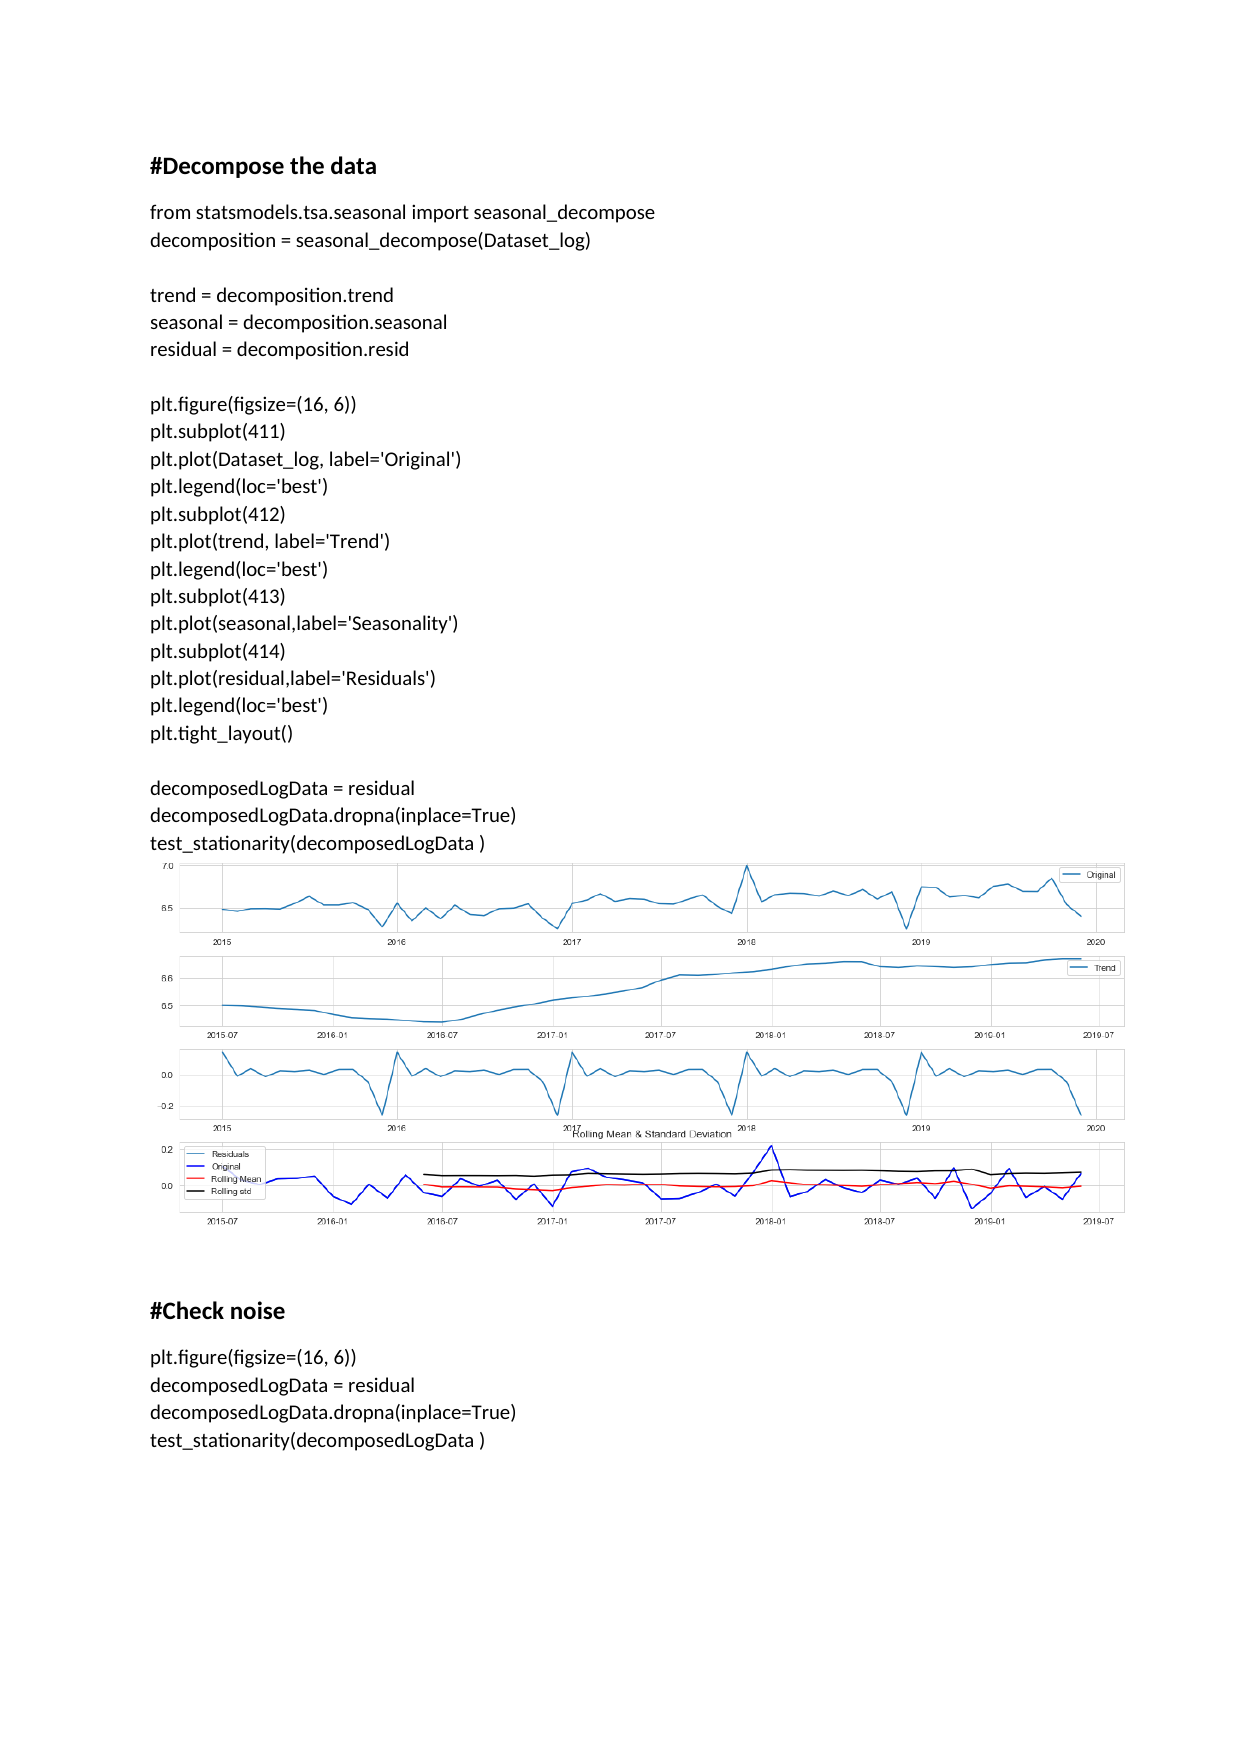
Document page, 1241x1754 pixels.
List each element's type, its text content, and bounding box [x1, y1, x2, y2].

text plt.plot(trend, label='Trend') [150, 528, 1090, 554]
text residual = decomposition.resid [150, 337, 1090, 362]
text plt.figure(figsize=(16, 6)) [150, 1344, 1090, 1370]
text #Decompose the data [150, 150, 1090, 181]
text plt.legend(loc='best') [150, 693, 1090, 718]
text plt.legend(loc='best') [150, 556, 1090, 581]
text decomposedLogData = residual [150, 1372, 1090, 1397]
picture [150, 857, 1129, 1232]
text test_stationarity(decomposedLogData ) [150, 1427, 1090, 1452]
text plt.plot(Dataset_log, label='Original') [150, 446, 1090, 472]
text decomposition = seasonal_decompose(Dataset_log) [150, 227, 1090, 252]
text trend = decomposition.trend [150, 282, 1090, 307]
text plt.subplot(411) [150, 419, 1090, 444]
text #Check noise [150, 1295, 1090, 1326]
text seasonal = decomposition.seasonal [150, 309, 1090, 334]
text plt.plot(residual,label='Residuals') [150, 665, 1090, 691]
text plt.subplot(412) [150, 501, 1090, 526]
text decomposedLogData = residual [150, 775, 1090, 800]
text plt.figure(figsize=(16, 6)) [150, 391, 1090, 417]
text plt.plot(seasonal,label='Seasonality') [150, 611, 1090, 636]
text plt.subplot(414) [150, 638, 1090, 663]
text plt.tight_layout() [150, 720, 1090, 746]
text decomposedLogData.dropna(inplace=True) [150, 802, 1090, 828]
text test_stationarity(decomposedLogData ) [150, 830, 1090, 855]
text plt.legend(loc='best') [150, 473, 1090, 499]
text decomposedLogData.dropna(inplace=True) [150, 1399, 1090, 1425]
text plt.subplot(413) [150, 583, 1090, 608]
text from statsmodels.tsa.seasonal import seasonal_decompose [150, 199, 1090, 225]
